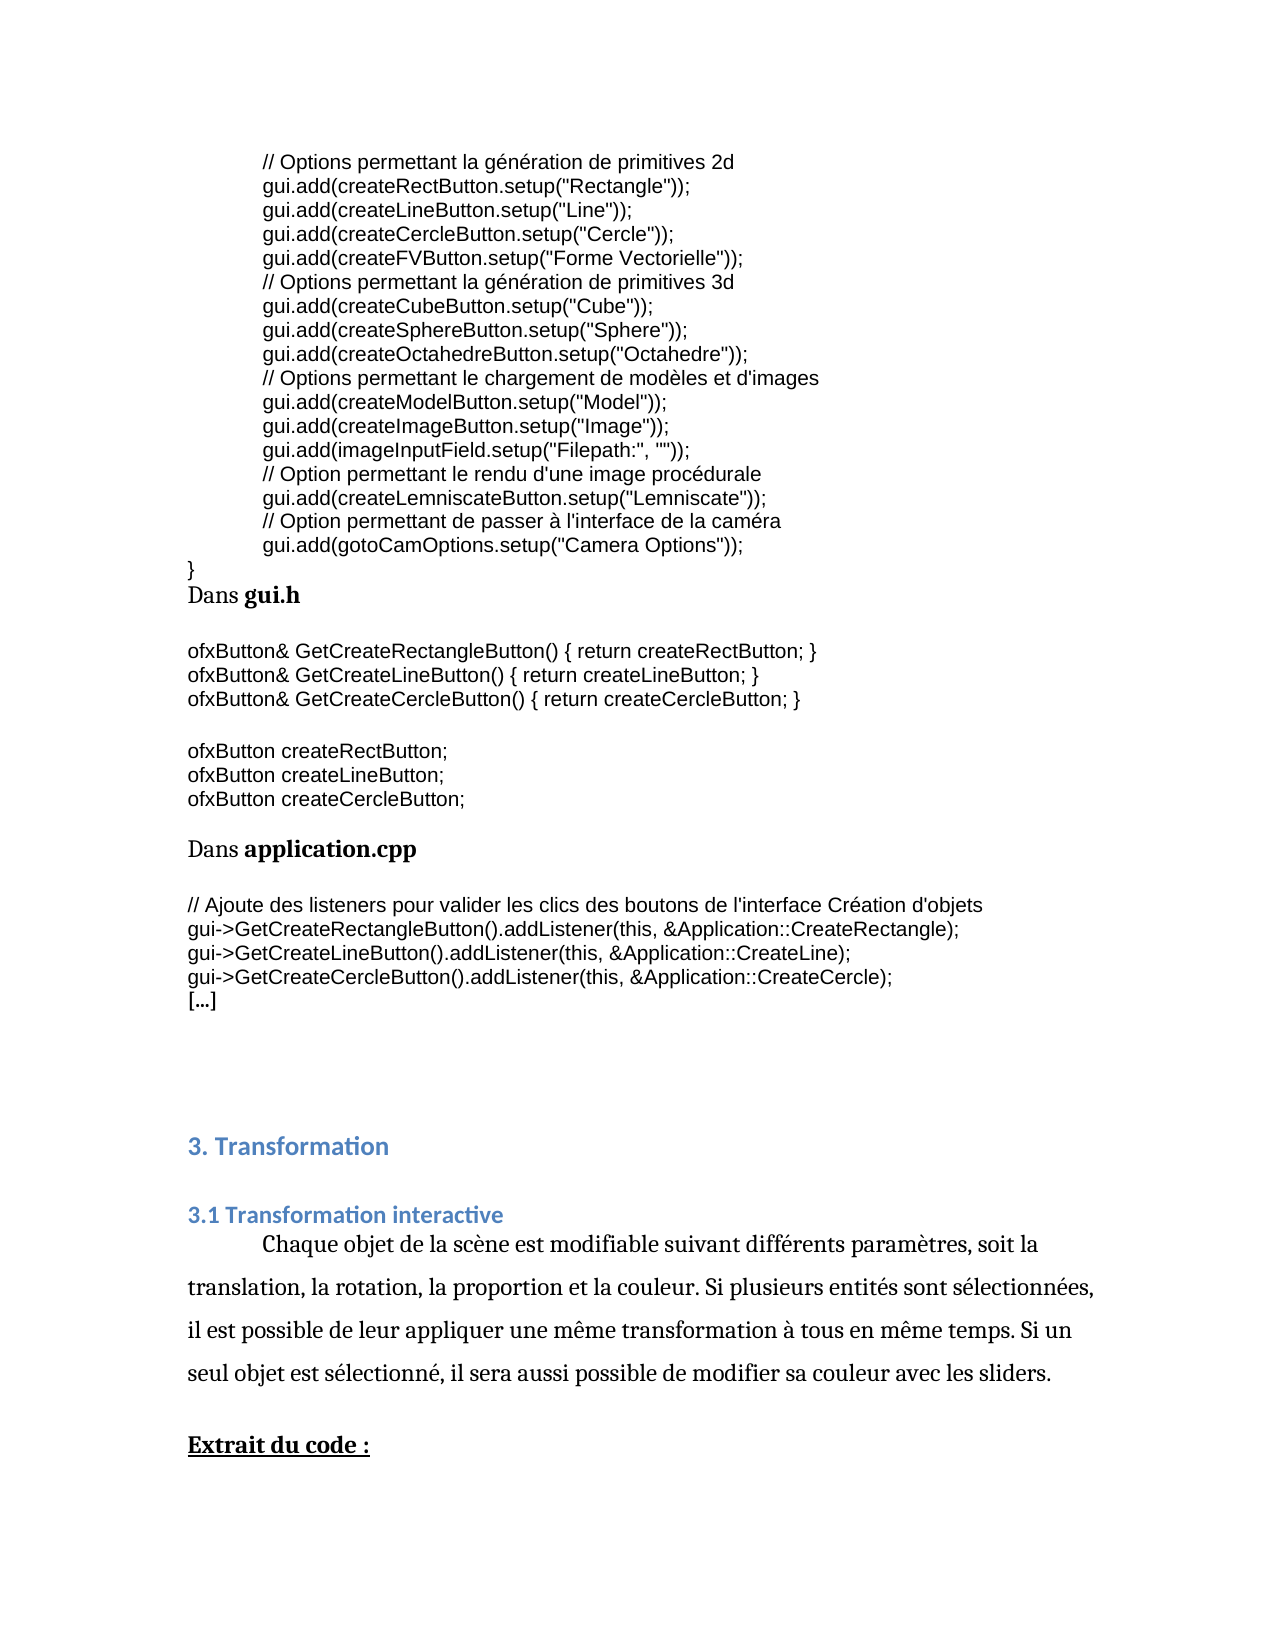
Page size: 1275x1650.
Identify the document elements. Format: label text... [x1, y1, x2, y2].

text gui.add(createCercleButton.setup("Cercle")); [187, 222, 1107, 246]
text gui->GetCreateLineButton().addListener(this, &Application::CreateLine); [187, 941, 1107, 964]
text // Option permettant de passer à l'interface de la caméra [187, 509, 1107, 533]
text gui.add(createSphereButton.setup("Sphere")); [187, 318, 1107, 342]
text // Options permettant la génération de primitives 3d [187, 270, 1107, 294]
text ofxButton& GetCreateLineButton() { return createLineButton; } [187, 663, 1107, 687]
text Chaque objet de la scène est modifiable suivant différents paramètres, soit la translation, la rotation, la proportion et la couleur. Si plusieurs entités sont sélectionnées, il est possible de leur appliquer une même transformation à tous en même temps. Si un seul objet est sélectionné, il sera aussi possible de modifier sa couleur avec les sliders. [187, 1230, 1107, 1388]
text Dans gui.h [187, 581, 1107, 610]
text gui.add(gotoCamOptions.setup("Camera Options")); [187, 533, 1107, 557]
text gui.add(createCubeButton.setup("Cube")); [187, 294, 1107, 318]
text gui.add(createImageButton.setup("Image")); [187, 413, 1107, 437]
text Extrait du code : [187, 1431, 1107, 1460]
text gui->GetCreateCercleButton().addListener(this, &Application::CreateCercle); [187, 964, 1107, 988]
text ofxButton createRectButton; [187, 739, 1107, 763]
text [...] [187, 988, 1107, 1012]
subtitle 3. Transformation [187, 1129, 1107, 1162]
text gui.add(createFVButton.setup("Forme Vectorielle")); [187, 246, 1107, 270]
text // Option permettant le rendu d'une image procédurale [187, 461, 1107, 485]
text gui.add(createModelButton.setup("Model")); [187, 389, 1107, 413]
text // Options permettant la génération de primitives 2d [187, 150, 1107, 174]
text ofxButton& GetCreateCercleButton() { return createCercleButton; } [187, 687, 1107, 711]
text gui.add(createLemniscateButton.setup("Lemniscate")); [187, 485, 1107, 509]
text ofxButton& GetCreateRectangleButton() { return createRectButton; } [187, 639, 1107, 663]
text // Options permettant le chargement de modèles et d'images [187, 366, 1107, 389]
text gui->GetCreateRectangleButton().addListener(this, &Application::CreateRectangle); [187, 917, 1107, 941]
subtitle 3.1 Transformation interactive [187, 1199, 1107, 1230]
text } [187, 557, 1107, 581]
text gui.add(imageInputField.setup("Filepath:", "")); [187, 437, 1107, 461]
text Dans application.cpp [187, 835, 1107, 864]
text ofxButton createCercleButton; [187, 787, 1107, 811]
text // Ajoute des listeners pour valider les clics des boutons de l'interface Création d'objets [187, 893, 1107, 917]
text gui.add(createRectButton.setup("Rectangle")); [187, 174, 1107, 198]
text gui.add(createOctahedreButton.setup("Octahedre")); [187, 342, 1107, 366]
text gui.add(createLineButton.setup("Line")); [187, 198, 1107, 222]
text ofxButton createLineButton; [187, 763, 1107, 787]
